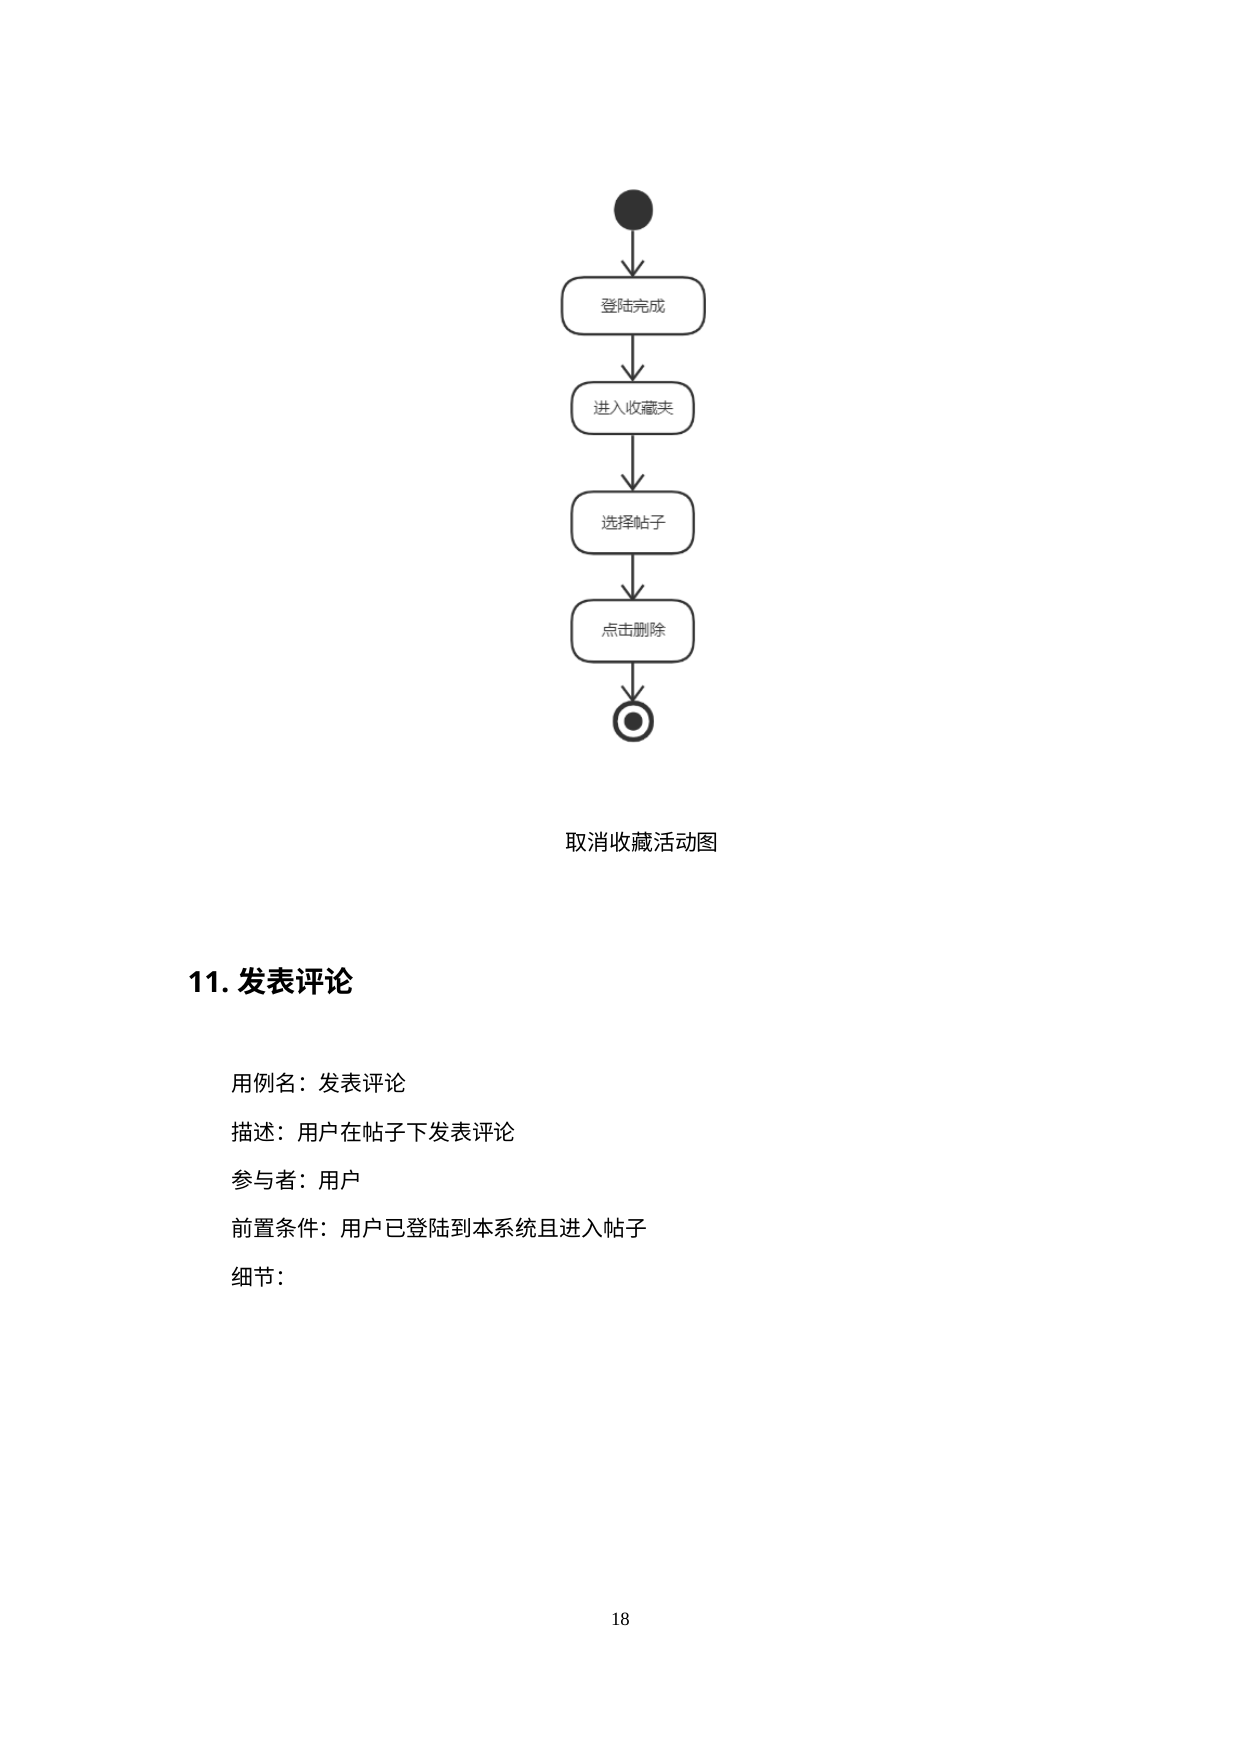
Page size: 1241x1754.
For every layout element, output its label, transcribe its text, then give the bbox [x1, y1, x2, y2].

text 参与者：用户 [187, 1163, 1053, 1195]
text 细节： [187, 1259, 1053, 1292]
subtitle 11. 发表评论 [187, 947, 1053, 1012]
text 前置条件：用户已登陆到本系统且进入帖子 [187, 1211, 1053, 1243]
text 取消收藏活动图 [187, 824, 1053, 857]
text 描述：用户在帖子下发表评论 [187, 1114, 1053, 1147]
text 用例名：发表评论 [187, 1066, 1053, 1098]
picture [501, 162, 783, 796]
